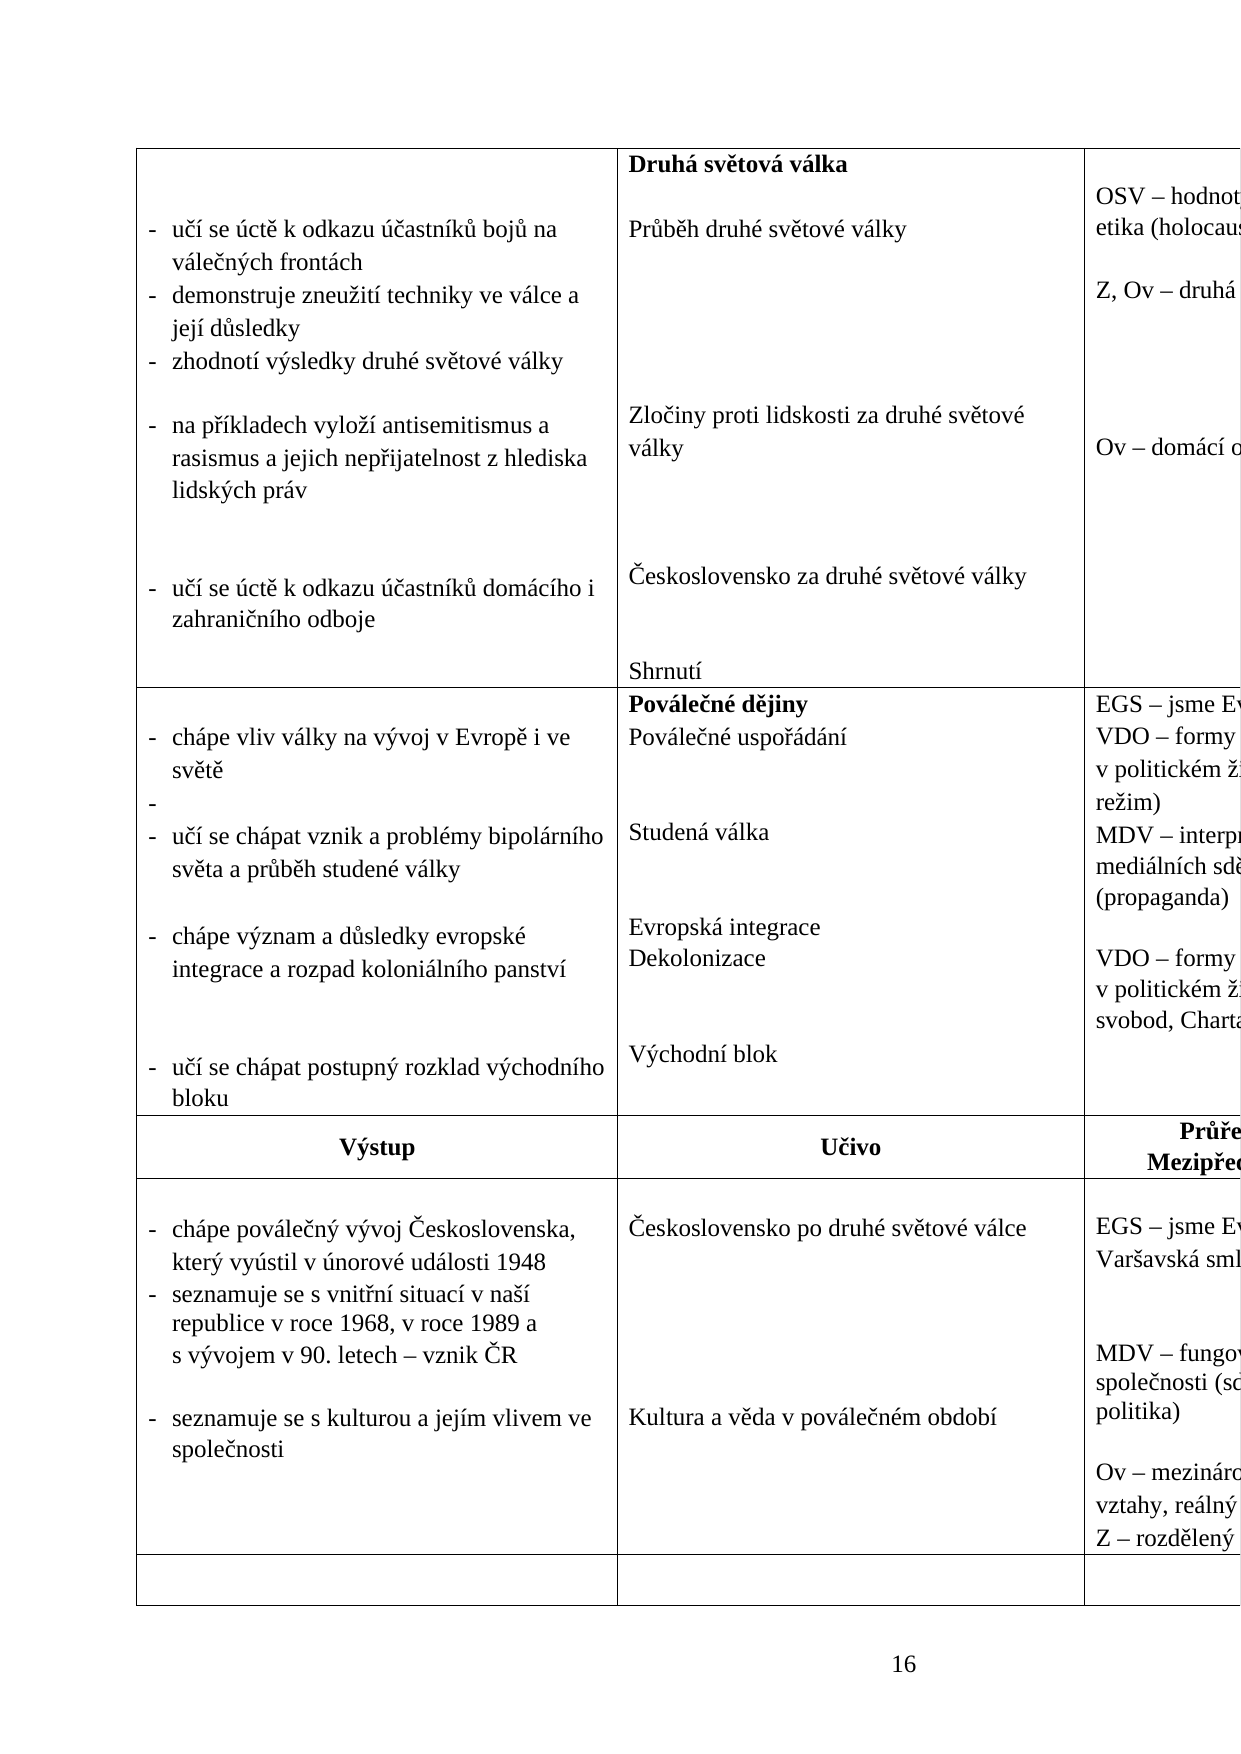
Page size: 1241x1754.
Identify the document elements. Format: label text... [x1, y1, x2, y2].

table_cell Učivo [618, 1116, 1084, 1178]
table_cell chápe vliv války na vývoj v Evropě i ve světě - učí se chápat vznik a problémy bipolárního světa a průběh studené války chápe význam a důsledky evropské integrace a rozpad koloniálního panství učí se chápat postupný rozklad východního bloku [137, 688, 617, 1114]
table_cell OSV – hodnoty, postoje, praktická etika (holocaust) Z, Ov – druhá světová válka Ov – domácí odboj [1085, 149, 1240, 687]
table_cell EGS – jsme Evropané (NATO, Varšavská smlouva) MDV – fungování a vliv médií ve společnosti (sdělovací prostředky a politika) Ov – mezinárodní organizace a vztahy, reálný socialismus Z – rozdělený svět [1085, 1179, 1240, 1554]
table_cell Druhá světová válka Průběh druhé světové války Zločiny proti lidskosti za druhé světové války Československo za druhé světové války Shrnutí [618, 149, 1084, 687]
table_cell [137, 1555, 617, 1605]
table_cell chápe poválečný vývoj Československa, který vyústil v únorové události 1948 seznamuje se s vnitřní situací v naší republice v roce 1968, v roce 1989 a s vývojem v 90. letech – vznik ČR seznamuje se s kulturou a jejím vlivem ve společnosti [137, 1179, 617, 1554]
table_cell Průřezová témata Mezipředmětové vztahy [1085, 1116, 1240, 1178]
table_cell Poválečné dějiny Poválečné uspořádání Studená válka Evropská integrace Dekolonizace Východní blok [618, 688, 1084, 1114]
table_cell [618, 1555, 1084, 1605]
table_cell Československo po druhé světové válce Kultura a věda v poválečném období [618, 1179, 1084, 1554]
table_cell Výstup [137, 1116, 617, 1178]
table_cell [1085, 1555, 1240, 1605]
table_cell učí se úctě k odkazu účastníků bojů na válečných frontách demonstruje zneužití techniky ve válce a její důsledky zhodnotí výsledky druhé světové války na příkladech vyloží antisemitismus a rasismus a jejich nepřijatelnost z hlediska lidských práv učí se úctě k odkazu účastníků domácího i zahraničního odboje [137, 149, 617, 687]
table_cell EGS – jsme Evropané VDO – formy participace občanů v politickém životě (totalitní režim) MDV – interpretace vztahů mediálních sdělení a reality (propaganda) VDO – formy participace občanů v politickém životě (Listina práv a svobod, Charta 77) [1085, 688, 1240, 1114]
